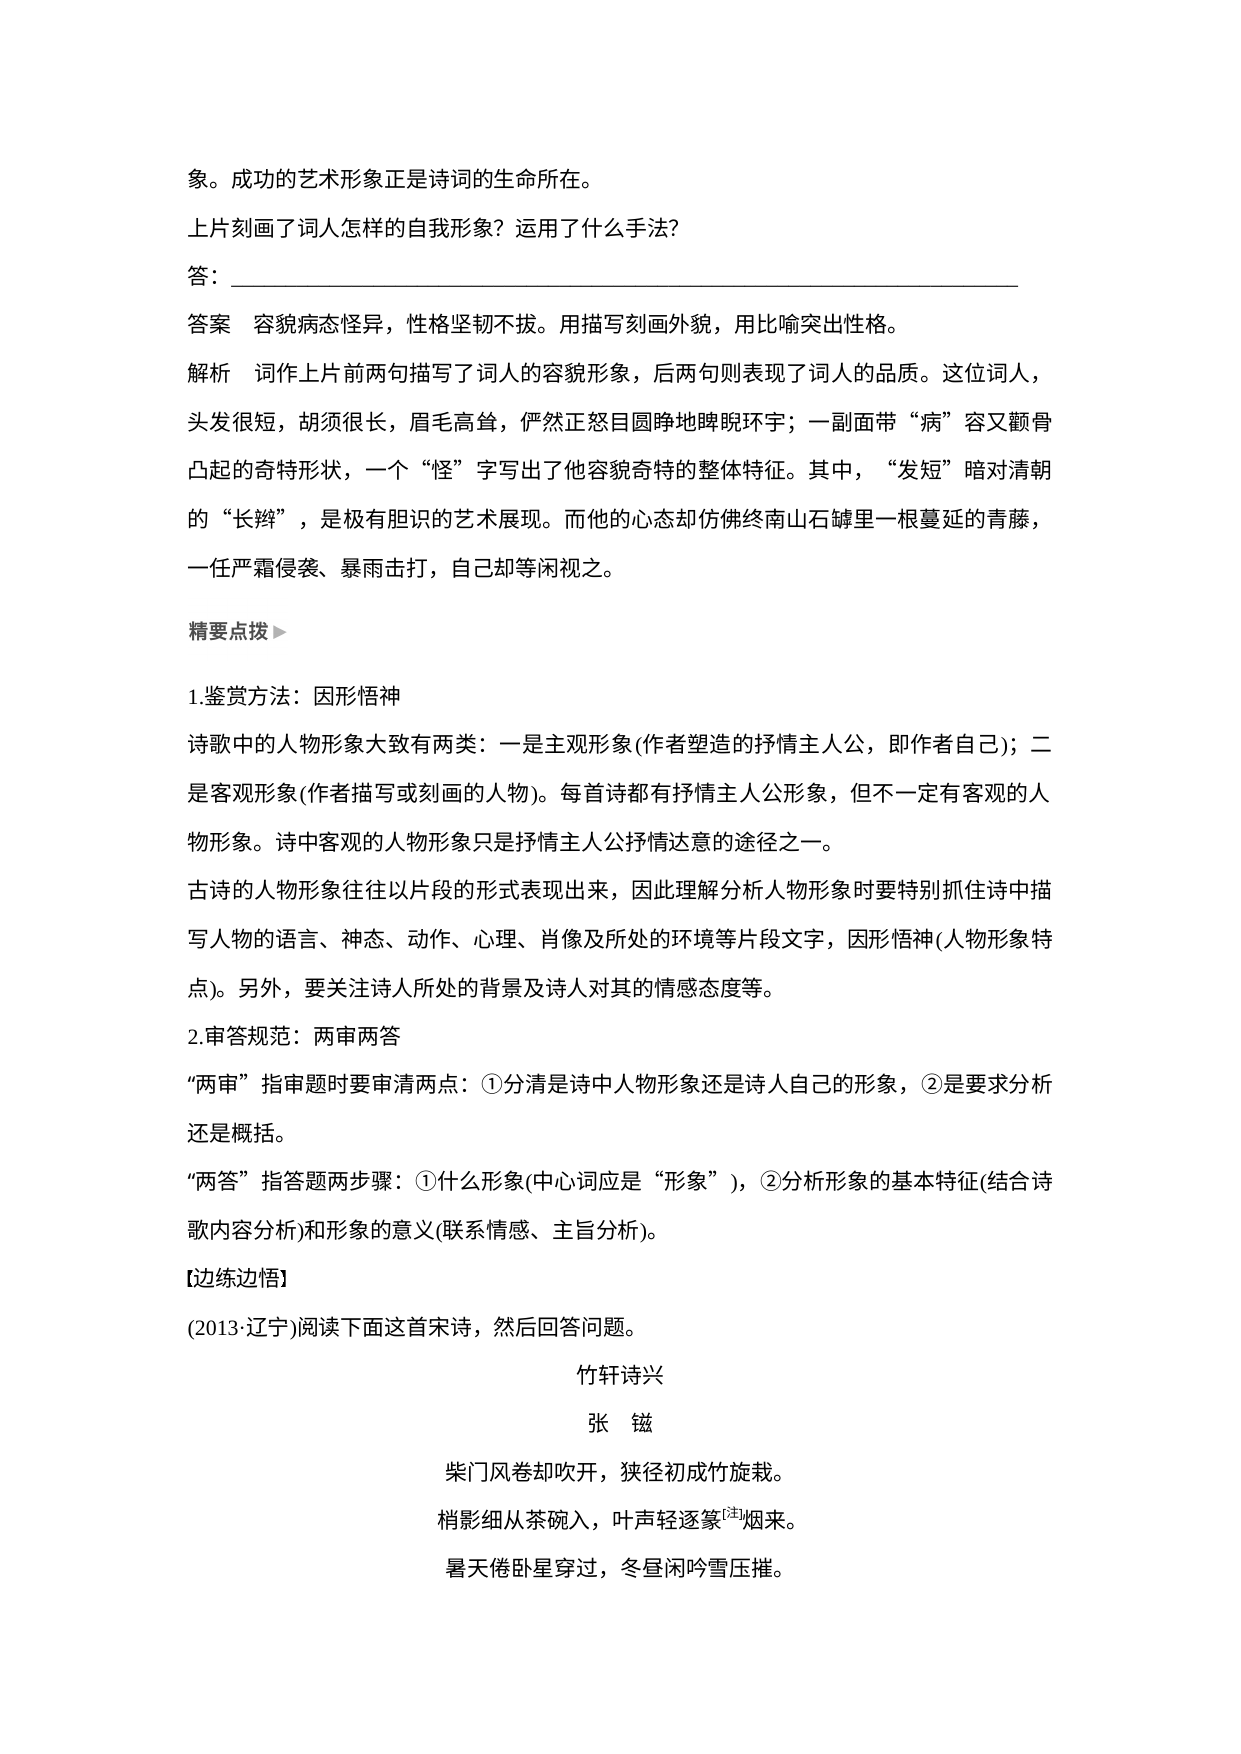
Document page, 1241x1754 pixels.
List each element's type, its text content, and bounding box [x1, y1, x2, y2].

text 梢影细从茶碗入，叶声轻逐篆[注]烟来。 [187, 1503, 1053, 1535]
text 解析 词作上片前两句描写了词人的容貌形象，后两句则表现了词人的品质。这位词人，头发很短，胡须很长，眉毛高耸，俨然正怒目圆睁地睥睨环宇；一副面带“病”容又颧骨凸起的奇特形状，一个“怪”字写出了他容貌奇特的整体特征。其中，“发短”暗对清朝的“长辫”，是极有胆识的艺术展现。而他的心态却仿佛终南山石罅里一根蔓延的青藤，一任严霜侵袭、暴雨击打，自己却等闲视之。 [187, 355, 1053, 583]
text 2.审答规范：两审两答 [187, 1018, 1053, 1051]
text 张 镃 [187, 1406, 1053, 1438]
text “两审”指审题时要审清两点：①分清是诗中人物形象还是诗人自己的形象，②是要求分析还是概括。 [187, 1067, 1053, 1148]
text 竹轩诗兴 [187, 1358, 1053, 1390]
text 1.鉴赏方法：因形悟神 [187, 678, 1053, 711]
text 边练边悟 [187, 1261, 1053, 1293]
picture [187, 598, 288, 661]
picture [280, 1270, 286, 1287]
text 暑天倦卧星穿过，冬昼闲吟雪压摧。 [187, 1551, 1053, 1583]
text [187, 162, 1053, 194]
text “两答”指答题两步骤：①什么形象(中心词应是“形象”)，②分析形象的基本特征(结合诗歌内容分析)和形象的意义(联系情感、主旨分析)。 [187, 1164, 1053, 1245]
text 诗歌中的人物形象大致有两类：一是主观形象(作者塑造的抒情主人公，即作者自己)；二是客观形象(作者描写或刻画的人物)。每首诗都有抒情主人公形象，但不一定有客观的人物形象。诗中客观的人物形象只是抒情主人公抒情达意的途径之一。 [187, 727, 1053, 857]
text (2013·辽宁)阅读下面这首宋诗，然后回答问题。 [187, 1309, 1053, 1342]
text 柴门风卷却吹开，狭径初成竹旋栽。 [187, 1454, 1053, 1487]
text 上片刻画了词人怎样的自我形象？运用了什么手法？ [187, 210, 1053, 243]
text 古诗的人物形象往往以片段的形式表现出来，因此理解分析人物形象时要特别抓住诗中描写人物的语言、神态、动作、心理、肖像及所处的环境等片段文字，因形悟神(人物形象特点)。另外，要关注诗人所处的背景及诗人对其的情感态度等。 [187, 873, 1053, 1003]
text 答案 容貌病态怪异，性格坚韧不拔。用描写刻画外貌，用比喻突出性格。 [187, 307, 1053, 339]
picture [187, 1270, 193, 1287]
text 答：________________________________________________________________________ [187, 259, 1053, 291]
